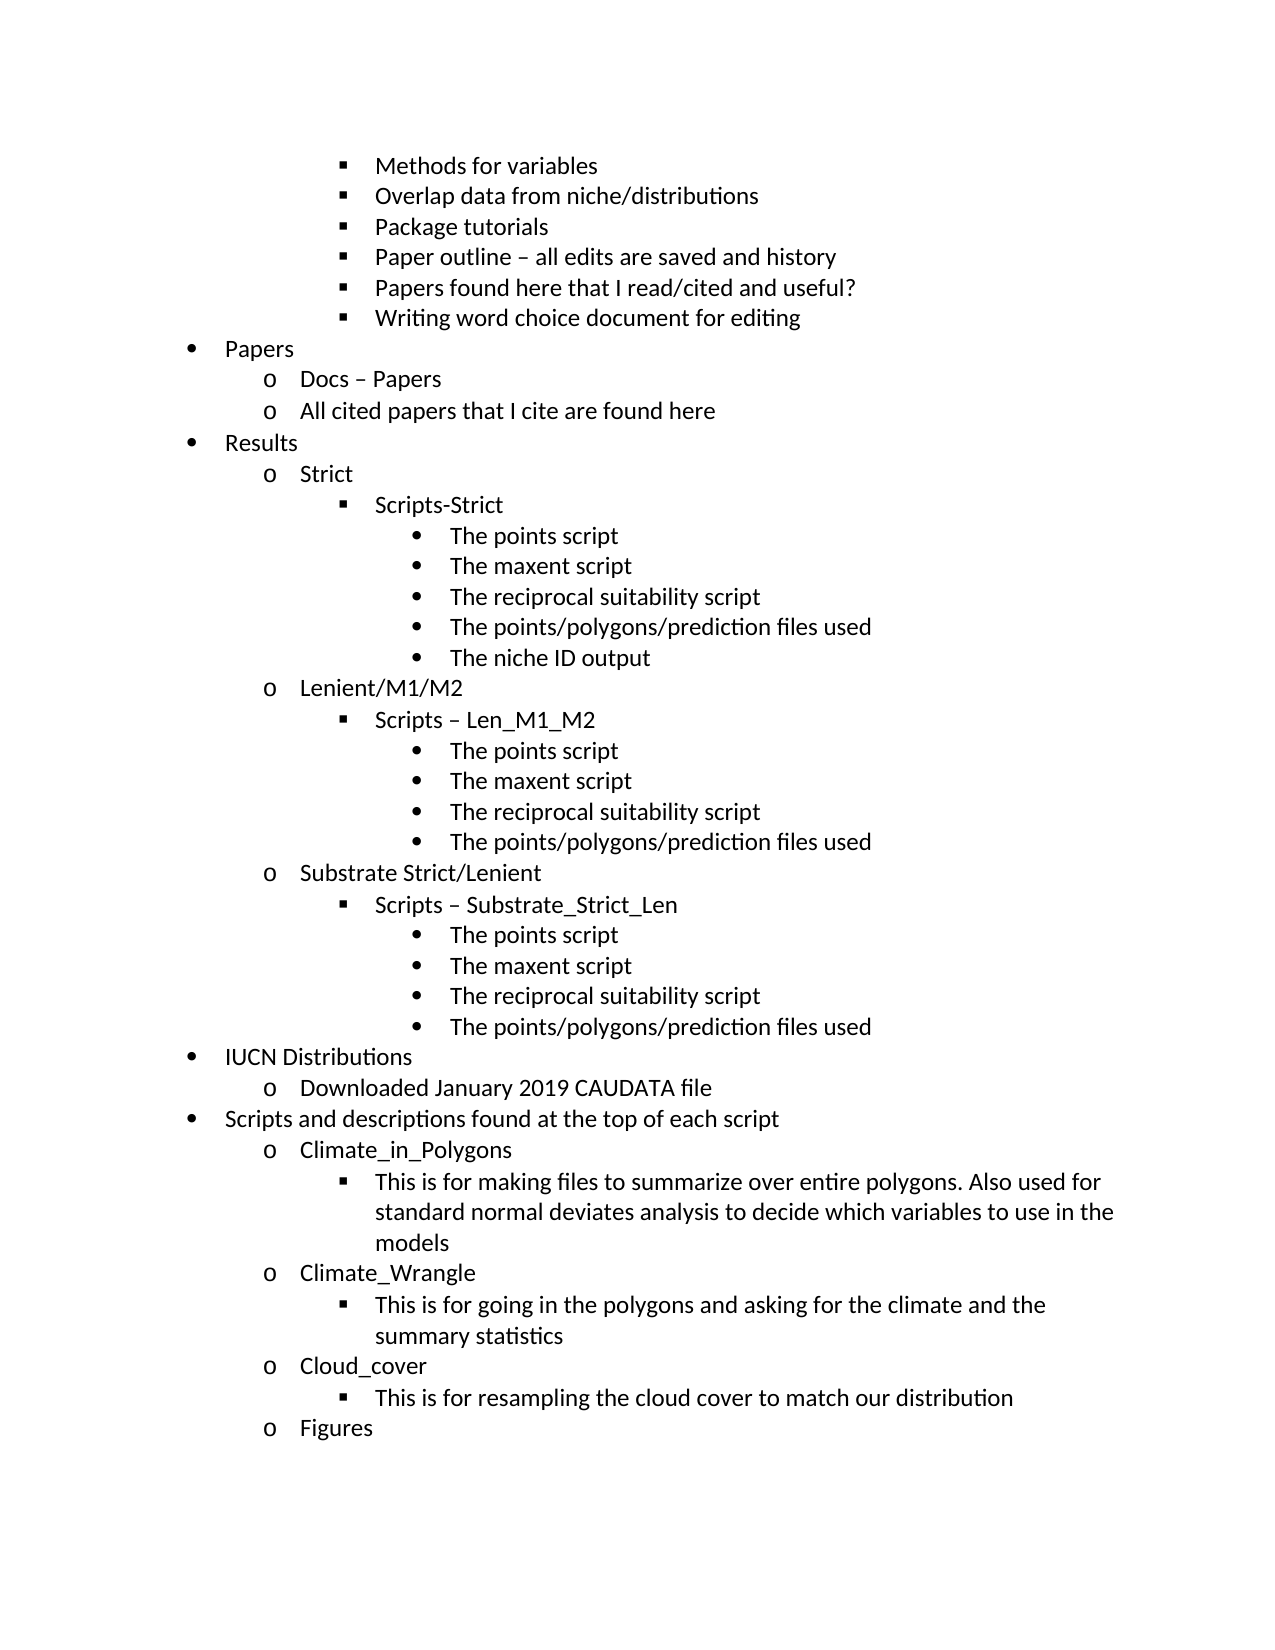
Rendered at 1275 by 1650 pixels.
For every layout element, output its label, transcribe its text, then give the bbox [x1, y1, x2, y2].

list Substrate Strict/Lenient [262, 857, 1125, 889]
list The points/polygons/prediction files used [412, 826, 1125, 857]
list Scripts – Len_M1_M2 [337, 704, 1125, 735]
list The reciprocal suitability script [412, 581, 1125, 612]
list All cited papers that I cite are found here [262, 395, 1125, 427]
list The points script [412, 735, 1125, 765]
list Downloaded January 2019 CAUDATA file [262, 1072, 1125, 1104]
list The reciprocal suitability script [412, 796, 1125, 826]
list Cloud_cover [262, 1350, 1125, 1382]
list Overlap data from niche/distributions [337, 181, 1125, 211]
list This is for making files to summarize over entire polygons. Also used for standard normal deviates analysis to decide which variables to use in the models [337, 1166, 1125, 1257]
list The maxent script [412, 551, 1125, 581]
list The maxent script [412, 765, 1125, 796]
list Docs – Papers [262, 364, 1125, 395]
list The reciprocal suitability script [412, 980, 1125, 1011]
list Package tutorials [337, 211, 1125, 242]
list The points/polygons/prediction files used [412, 1011, 1125, 1041]
list Paper outline – all edits are saved and history [337, 242, 1125, 272]
list Scripts – Substrate_Strict_Len [337, 889, 1125, 919]
list Scripts-Strict [337, 489, 1125, 520]
list Climate_Wrangle [262, 1257, 1125, 1289]
list The points script [412, 919, 1125, 950]
list Writing word choice document for editing [337, 303, 1125, 333]
list Papers [187, 333, 1125, 364]
list The niche ID output [412, 642, 1125, 673]
list The points/polygons/prediction files used [412, 612, 1125, 642]
list IUCN Distributions [187, 1041, 1125, 1072]
list Strict [262, 458, 1125, 489]
list The points script [412, 520, 1125, 551]
list Climate_in_Polygons [262, 1134, 1125, 1166]
list This is for resampling the cloud cover to match our distribution [337, 1382, 1125, 1413]
list Figures [262, 1413, 1125, 1444]
list Scripts and descriptions found at the top of each script [187, 1104, 1125, 1134]
list Papers found here that I read/cited and useful? [337, 272, 1125, 303]
list This is for going in the polygons and asking for the climate and the summary statistics [337, 1289, 1125, 1350]
list Results [187, 427, 1125, 458]
list Methods for variables [337, 150, 1125, 181]
list The maxent script [412, 950, 1125, 980]
list Lenient/M1/M2 [262, 673, 1125, 704]
